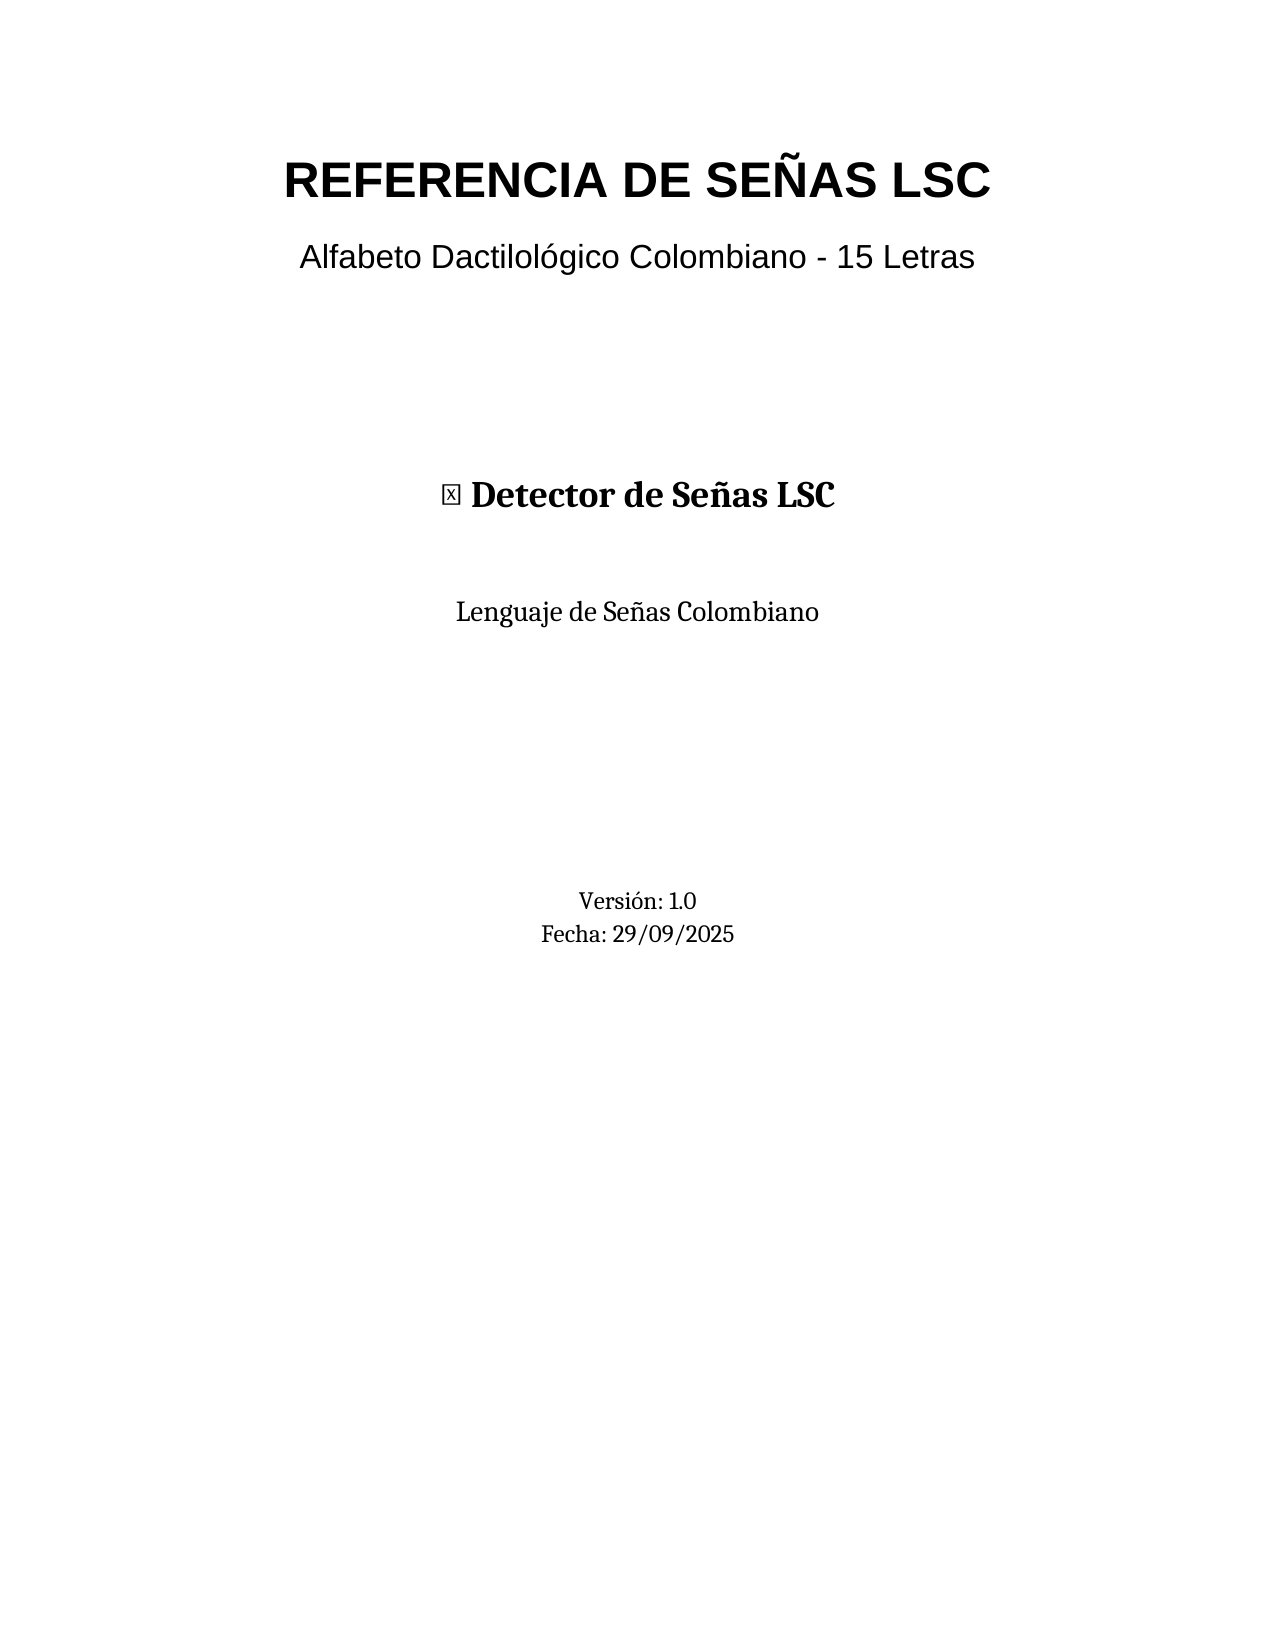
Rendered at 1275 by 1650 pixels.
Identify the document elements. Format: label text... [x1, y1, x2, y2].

text Versión: 1.0 Fecha: 29/09/2025 [187, 887, 1087, 949]
text REFERENCIA DE SEÑAS LSC [187, 150, 1087, 207]
text Alfabeto Dactilológico Colombiano - 15 Letras [187, 237, 1087, 275]
text Lenguaje de Señas Colombiano [187, 595, 1087, 629]
text 🤟 Detector de Señas LSC [187, 474, 1087, 517]
